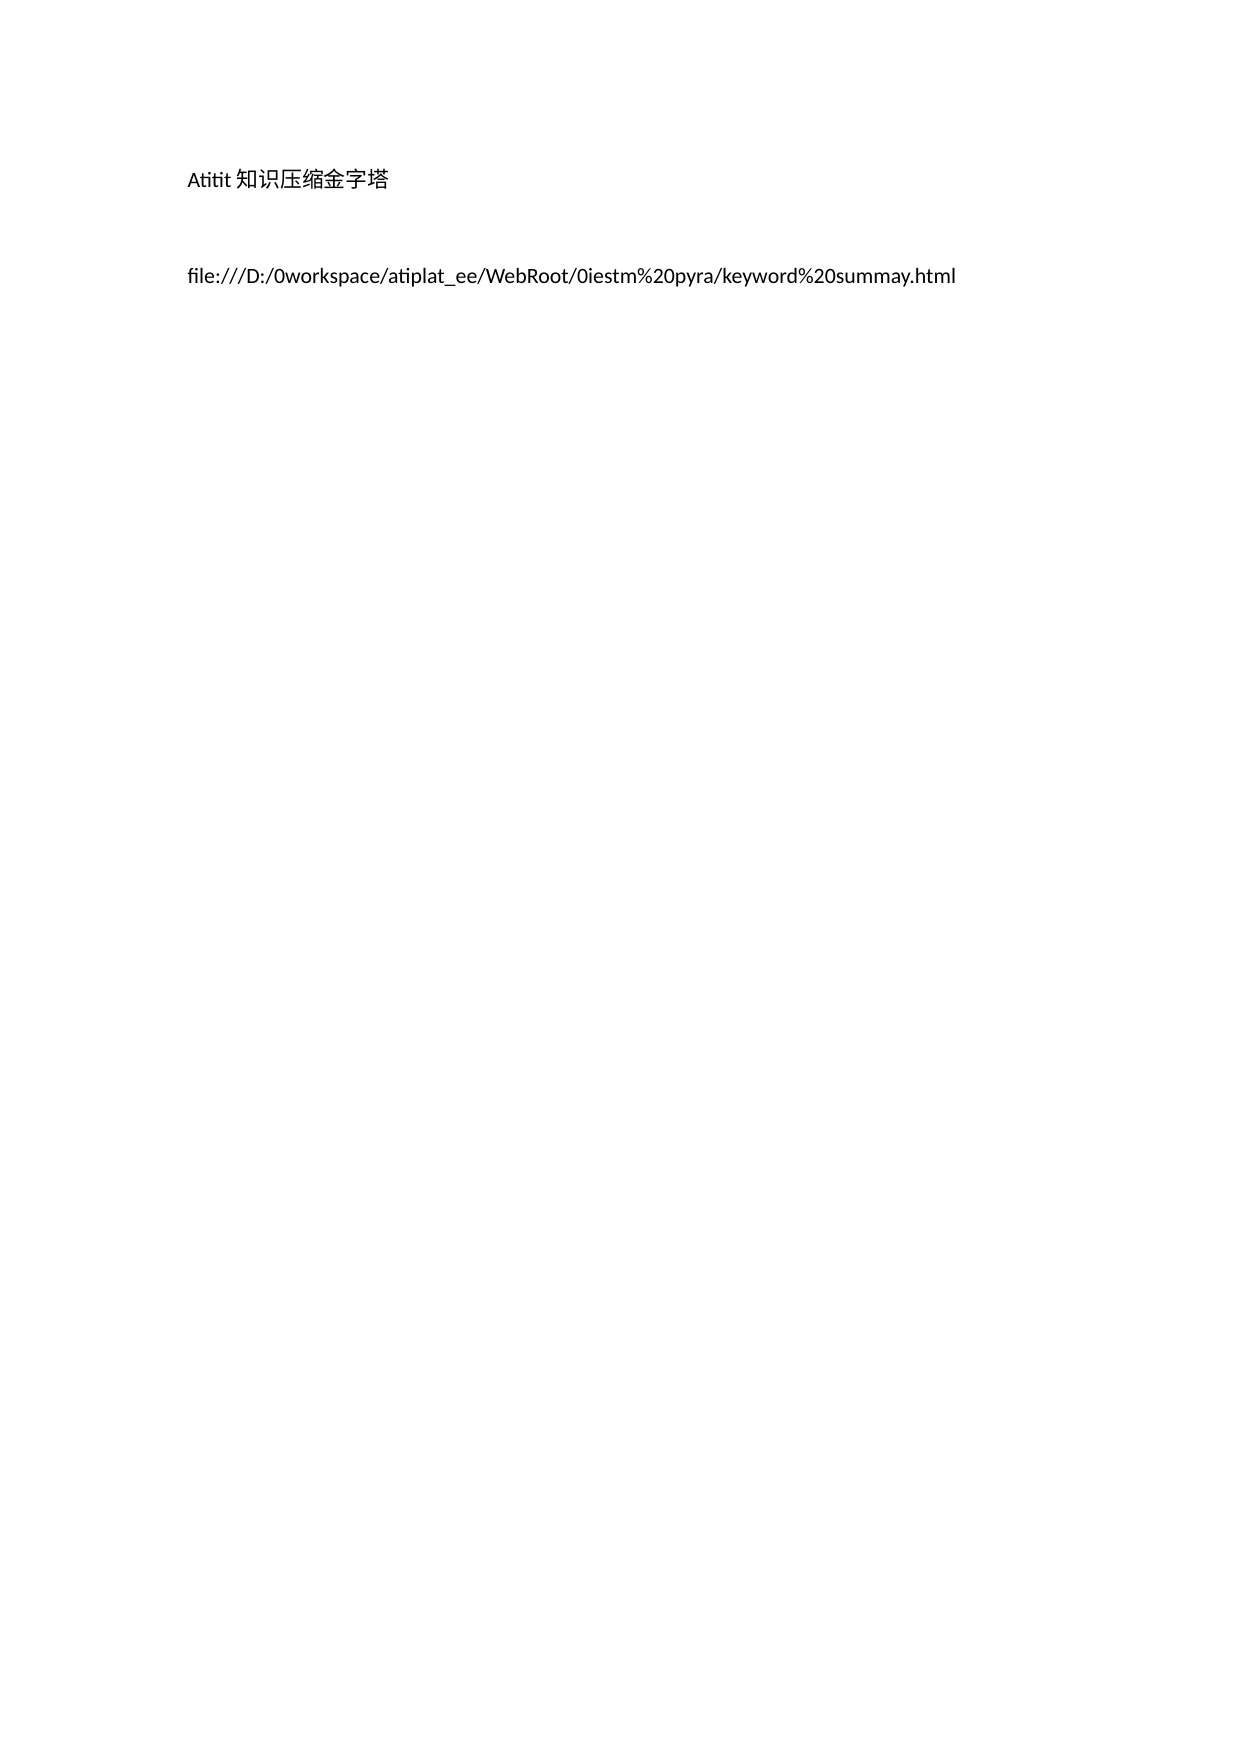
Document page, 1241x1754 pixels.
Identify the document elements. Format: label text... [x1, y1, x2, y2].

text file:///D:/0workspace/atiplat_ee/WebRoot/0iestm%20pyra/keyword%20summay.html [187, 259, 1053, 292]
text Atitit 知识压缩金字塔 [187, 162, 1053, 194]
